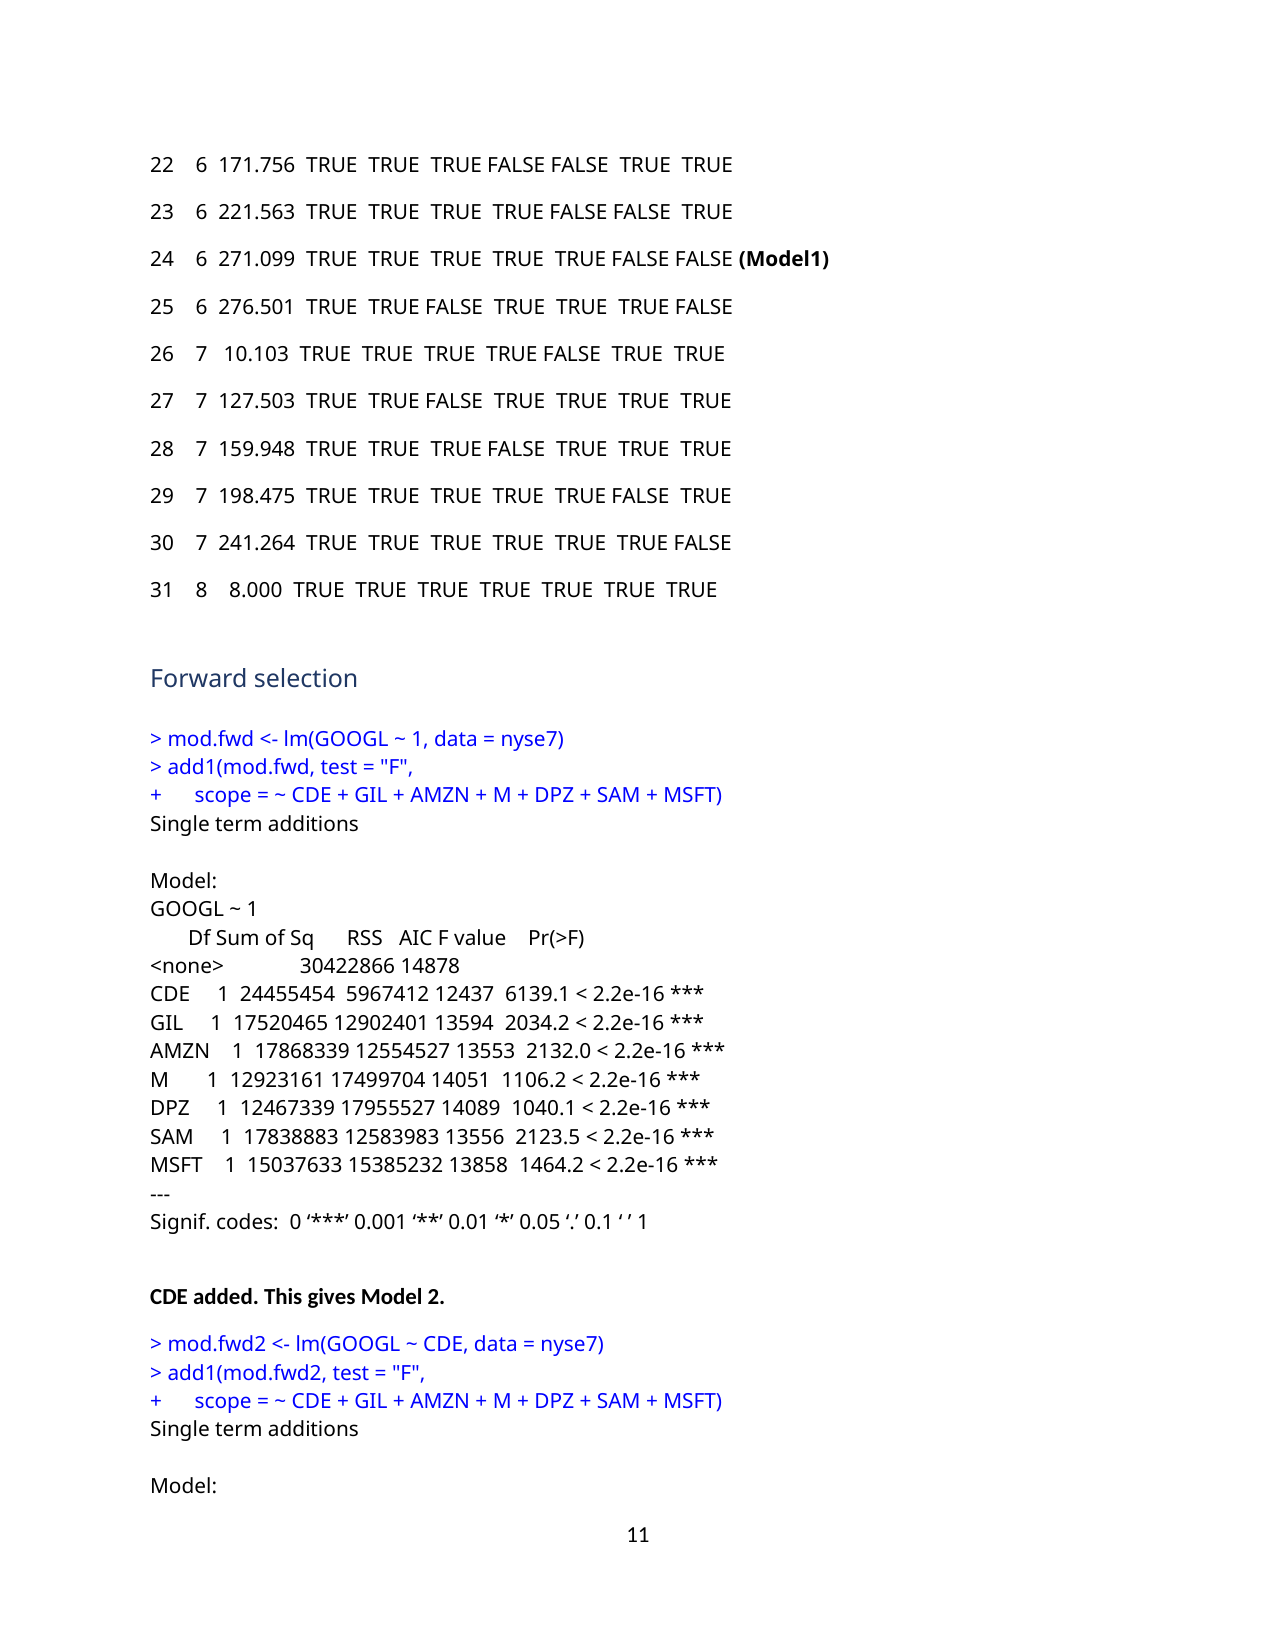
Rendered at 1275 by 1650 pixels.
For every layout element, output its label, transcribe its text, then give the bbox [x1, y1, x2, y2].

text 30 7 241.264 TRUE TRUE TRUE TRUE TRUE TRUE FALSE [150, 528, 1125, 557]
text GOOGL ~ 1 [150, 894, 1125, 923]
text 28 7 159.948 TRUE TRUE TRUE FALSE TRUE TRUE TRUE [150, 434, 1125, 462]
text Df Sum of Sq RSS AIC F value Pr(>F) [150, 923, 1125, 951]
text > mod.fwd <- lm(GOOGL ~ 1, data = nyse7) [150, 724, 1125, 752]
text 25 6 276.501 TRUE TRUE FALSE TRUE TRUE TRUE FALSE [150, 292, 1125, 320]
text 22 6 171.756 TRUE TRUE TRUE FALSE FALSE TRUE TRUE [150, 150, 1125, 178]
text GIL 1 17520465 12902401 13594 2034.2 < 2.2e-16 *** [150, 1008, 1125, 1036]
text MSFT 1 15037633 15385232 13858 1464.2 < 2.2e-16 *** [150, 1150, 1125, 1179]
text CDE added. This gives Model 2. [150, 1282, 1125, 1310]
text 26 7 10.103 TRUE TRUE TRUE TRUE FALSE TRUE TRUE [150, 339, 1125, 368]
text <none> 30422866 14878 [150, 951, 1125, 979]
text --- [150, 1179, 1125, 1207]
text Model: [150, 866, 1125, 894]
text 31 8 8.000 TRUE TRUE TRUE TRUE TRUE TRUE TRUE [150, 576, 1125, 604]
text 23 6 221.563 TRUE TRUE TRUE TRUE FALSE FALSE TRUE [150, 197, 1125, 226]
text 29 7 198.475 TRUE TRUE TRUE TRUE TRUE FALSE TRUE [150, 481, 1125, 509]
text > add1(mod.fwd, test = "F", [150, 752, 1125, 781]
text 27 7 127.503 TRUE TRUE FALSE TRUE TRUE TRUE TRUE [150, 386, 1125, 415]
text Single term additions [150, 809, 1125, 837]
text CDE 1 24455454 5967412 12437 6139.1 < 2.2e-16 *** [150, 979, 1125, 1008]
text SAM 1 17838883 12583983 13556 2123.5 < 2.2e-16 *** [150, 1122, 1125, 1150]
text 24 6 271.099 TRUE TRUE TRUE TRUE TRUE FALSE FALSE (Model1) [150, 244, 1125, 273]
text AMZN 1 17868339 12554527 13553 2132.0 < 2.2e-16 *** [150, 1036, 1125, 1065]
text > mod.fwd2 <- lm(GOOGL ~ CDE, data = nyse7) [150, 1329, 1125, 1358]
text M 1 12923161 17499704 14051 1106.2 < 2.2e-16 *** [150, 1065, 1125, 1093]
text > add1(mod.fwd2, test = "F", [150, 1358, 1125, 1386]
text + scope = ~ CDE + GIL + AMZN + M + DPZ + SAM + MSFT) [150, 781, 1125, 809]
text DPZ 1 12467339 17955527 14089 1040.1 < 2.2e-16 *** [150, 1093, 1125, 1122]
subtitle Forward selection [150, 661, 1125, 695]
text + scope = ~ CDE + GIL + AMZN + M + DPZ + SAM + MSFT) [150, 1386, 1125, 1414]
text Signif. codes: 0 ‘***’ 0.001 ‘**’ 0.01 ‘*’ 0.05 ‘.’ 0.1 ‘ ’ 1 [150, 1207, 1125, 1236]
text Model: [150, 1471, 1125, 1500]
text Single term additions [150, 1414, 1125, 1443]
